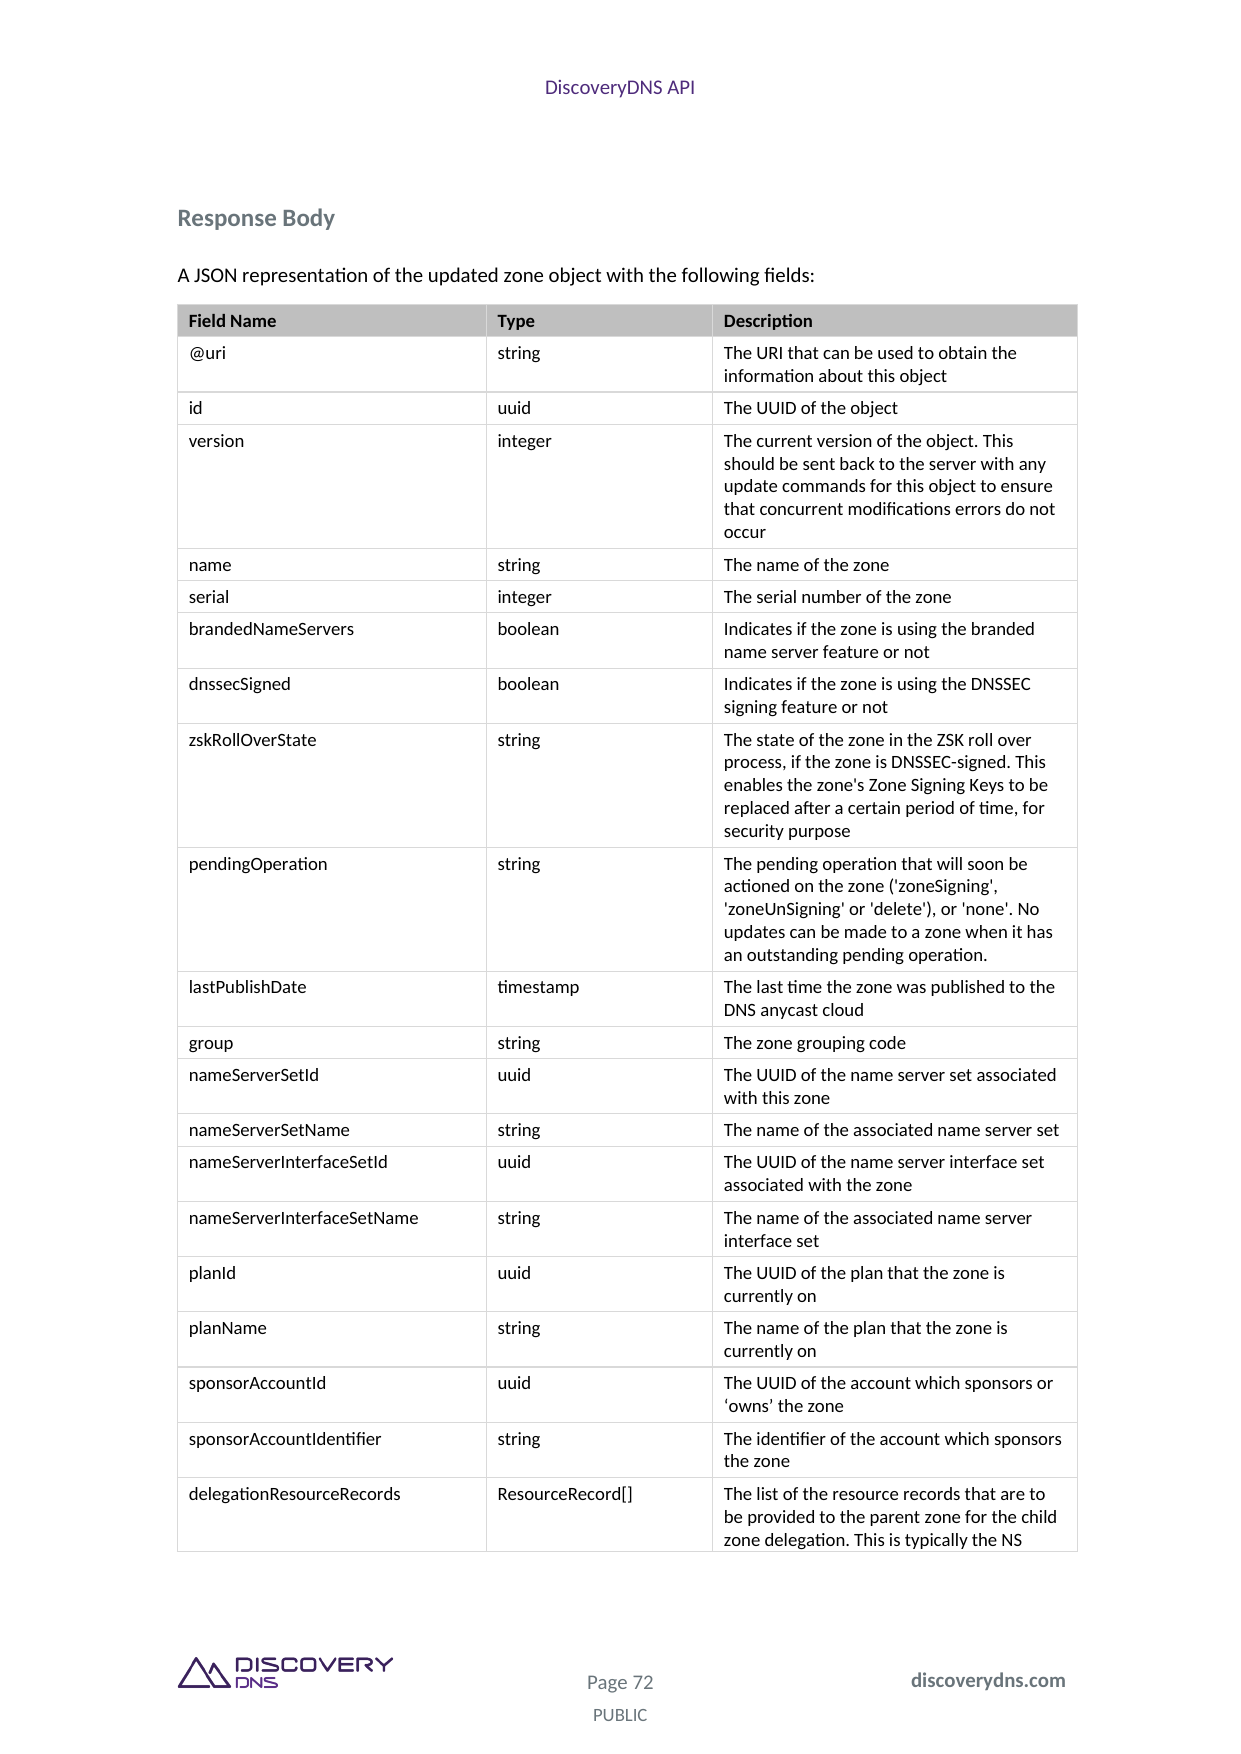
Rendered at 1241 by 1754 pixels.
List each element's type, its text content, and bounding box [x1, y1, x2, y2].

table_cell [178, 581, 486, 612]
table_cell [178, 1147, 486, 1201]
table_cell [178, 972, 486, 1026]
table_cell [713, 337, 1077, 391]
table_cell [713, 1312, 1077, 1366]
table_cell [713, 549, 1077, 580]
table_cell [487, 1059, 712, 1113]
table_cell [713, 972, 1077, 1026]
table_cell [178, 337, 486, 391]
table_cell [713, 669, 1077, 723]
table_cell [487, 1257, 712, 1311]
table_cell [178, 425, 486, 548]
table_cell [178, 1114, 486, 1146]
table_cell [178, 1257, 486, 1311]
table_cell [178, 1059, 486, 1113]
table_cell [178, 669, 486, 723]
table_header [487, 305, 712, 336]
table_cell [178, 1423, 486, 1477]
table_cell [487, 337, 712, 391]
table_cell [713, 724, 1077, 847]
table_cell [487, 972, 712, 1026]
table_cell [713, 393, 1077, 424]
picture [177, 1656, 394, 1689]
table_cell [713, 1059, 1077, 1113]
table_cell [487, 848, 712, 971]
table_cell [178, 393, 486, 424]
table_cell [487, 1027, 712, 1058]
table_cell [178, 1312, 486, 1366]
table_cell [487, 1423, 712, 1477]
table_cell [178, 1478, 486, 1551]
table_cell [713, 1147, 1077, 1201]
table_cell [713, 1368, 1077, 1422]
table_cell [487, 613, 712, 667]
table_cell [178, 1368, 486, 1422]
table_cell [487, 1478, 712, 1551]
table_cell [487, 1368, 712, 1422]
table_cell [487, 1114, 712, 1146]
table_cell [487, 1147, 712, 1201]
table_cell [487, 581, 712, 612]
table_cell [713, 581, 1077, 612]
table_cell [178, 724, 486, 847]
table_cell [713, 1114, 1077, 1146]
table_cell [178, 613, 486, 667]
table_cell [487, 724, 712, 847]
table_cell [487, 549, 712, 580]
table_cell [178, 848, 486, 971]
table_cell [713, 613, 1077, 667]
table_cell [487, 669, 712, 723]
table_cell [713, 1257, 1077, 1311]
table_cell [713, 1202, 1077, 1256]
text A JSON representation of the updated zone object with the following fields: [177, 262, 1063, 288]
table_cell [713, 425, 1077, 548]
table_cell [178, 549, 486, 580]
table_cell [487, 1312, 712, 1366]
subtitle Response Body [177, 202, 1063, 233]
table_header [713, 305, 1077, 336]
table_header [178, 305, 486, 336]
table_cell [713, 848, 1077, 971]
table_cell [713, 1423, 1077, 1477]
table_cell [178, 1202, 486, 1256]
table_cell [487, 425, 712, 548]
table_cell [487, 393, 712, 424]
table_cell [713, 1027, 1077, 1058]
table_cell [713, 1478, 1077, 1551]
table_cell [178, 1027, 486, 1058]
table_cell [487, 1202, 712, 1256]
